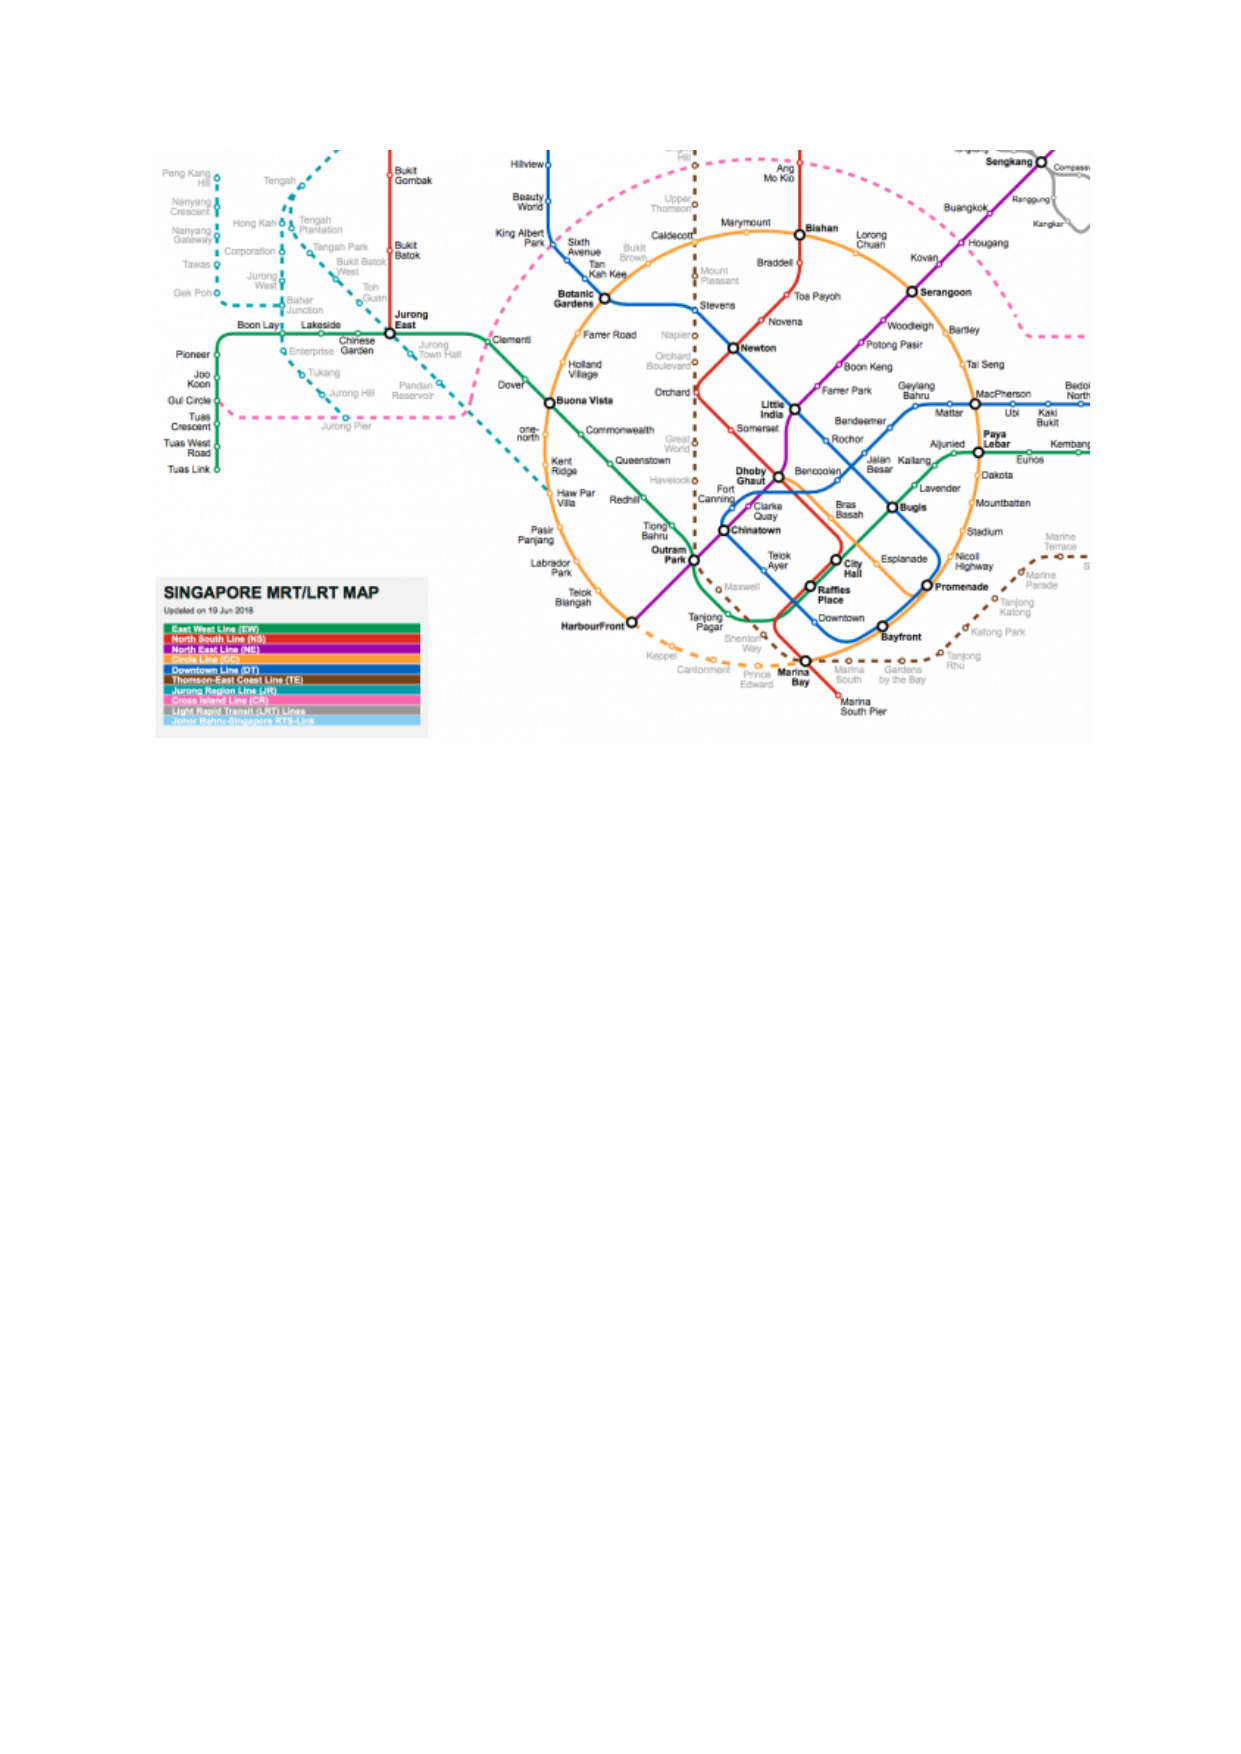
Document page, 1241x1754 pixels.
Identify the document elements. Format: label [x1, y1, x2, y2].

picture [150, 150, 1091, 744]
